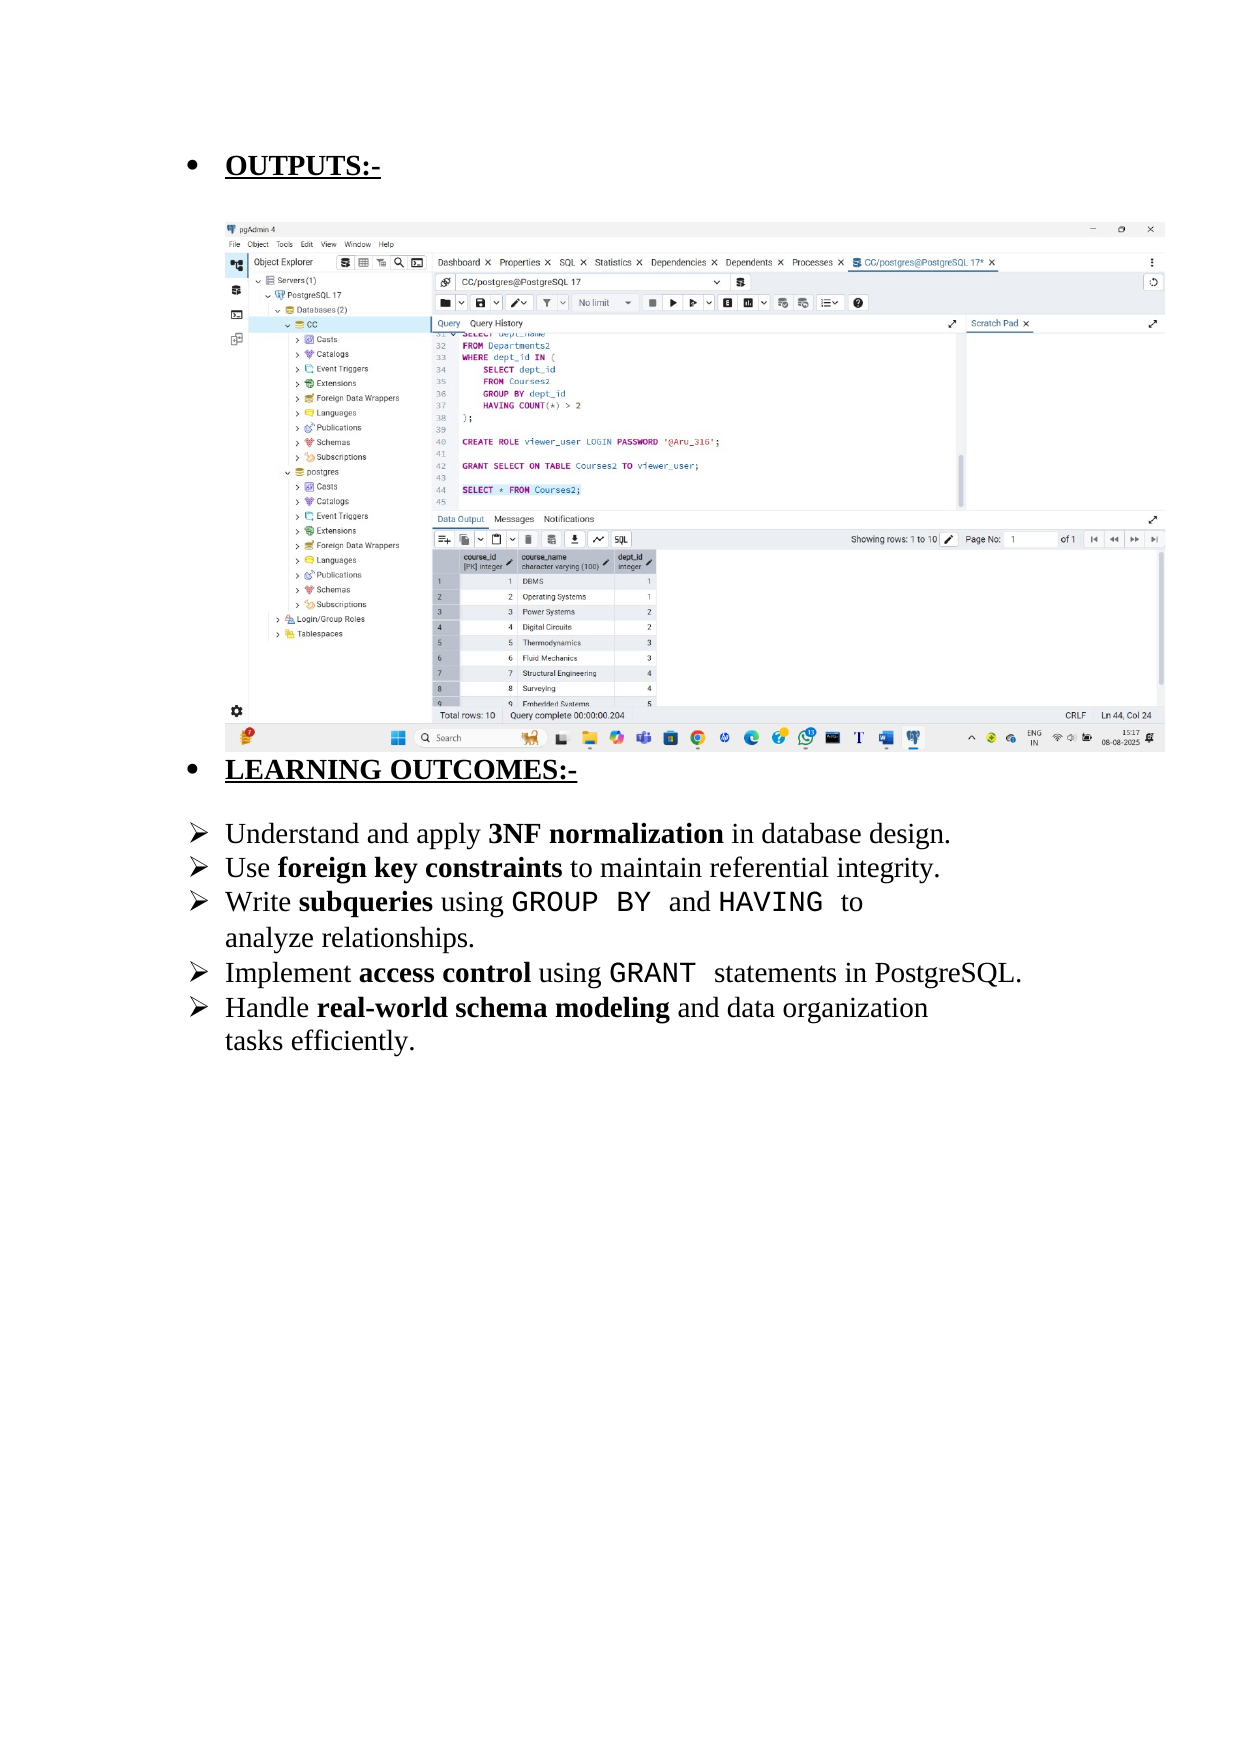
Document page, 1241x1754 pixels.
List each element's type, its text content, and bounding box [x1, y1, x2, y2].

picture [225, 222, 1166, 752]
list LEARNING OUTCOMES:- [187, 752, 1166, 785]
subtitle OUTPUTS:- [187, 148, 1166, 182]
list Implement access control using GRANT statements in PostgreSQL. [187, 954, 1166, 990]
list Handle real-world schema modeling and data organization tasks efficiently. [187, 990, 994, 1057]
list Understand and apply 3NF normalization in database design. [187, 817, 1166, 851]
list Write subqueries using GROUP BY and HAVING to analyze relationships. [187, 884, 939, 954]
list Use foreign key constraints to maintain referential integrity. [187, 851, 1166, 884]
